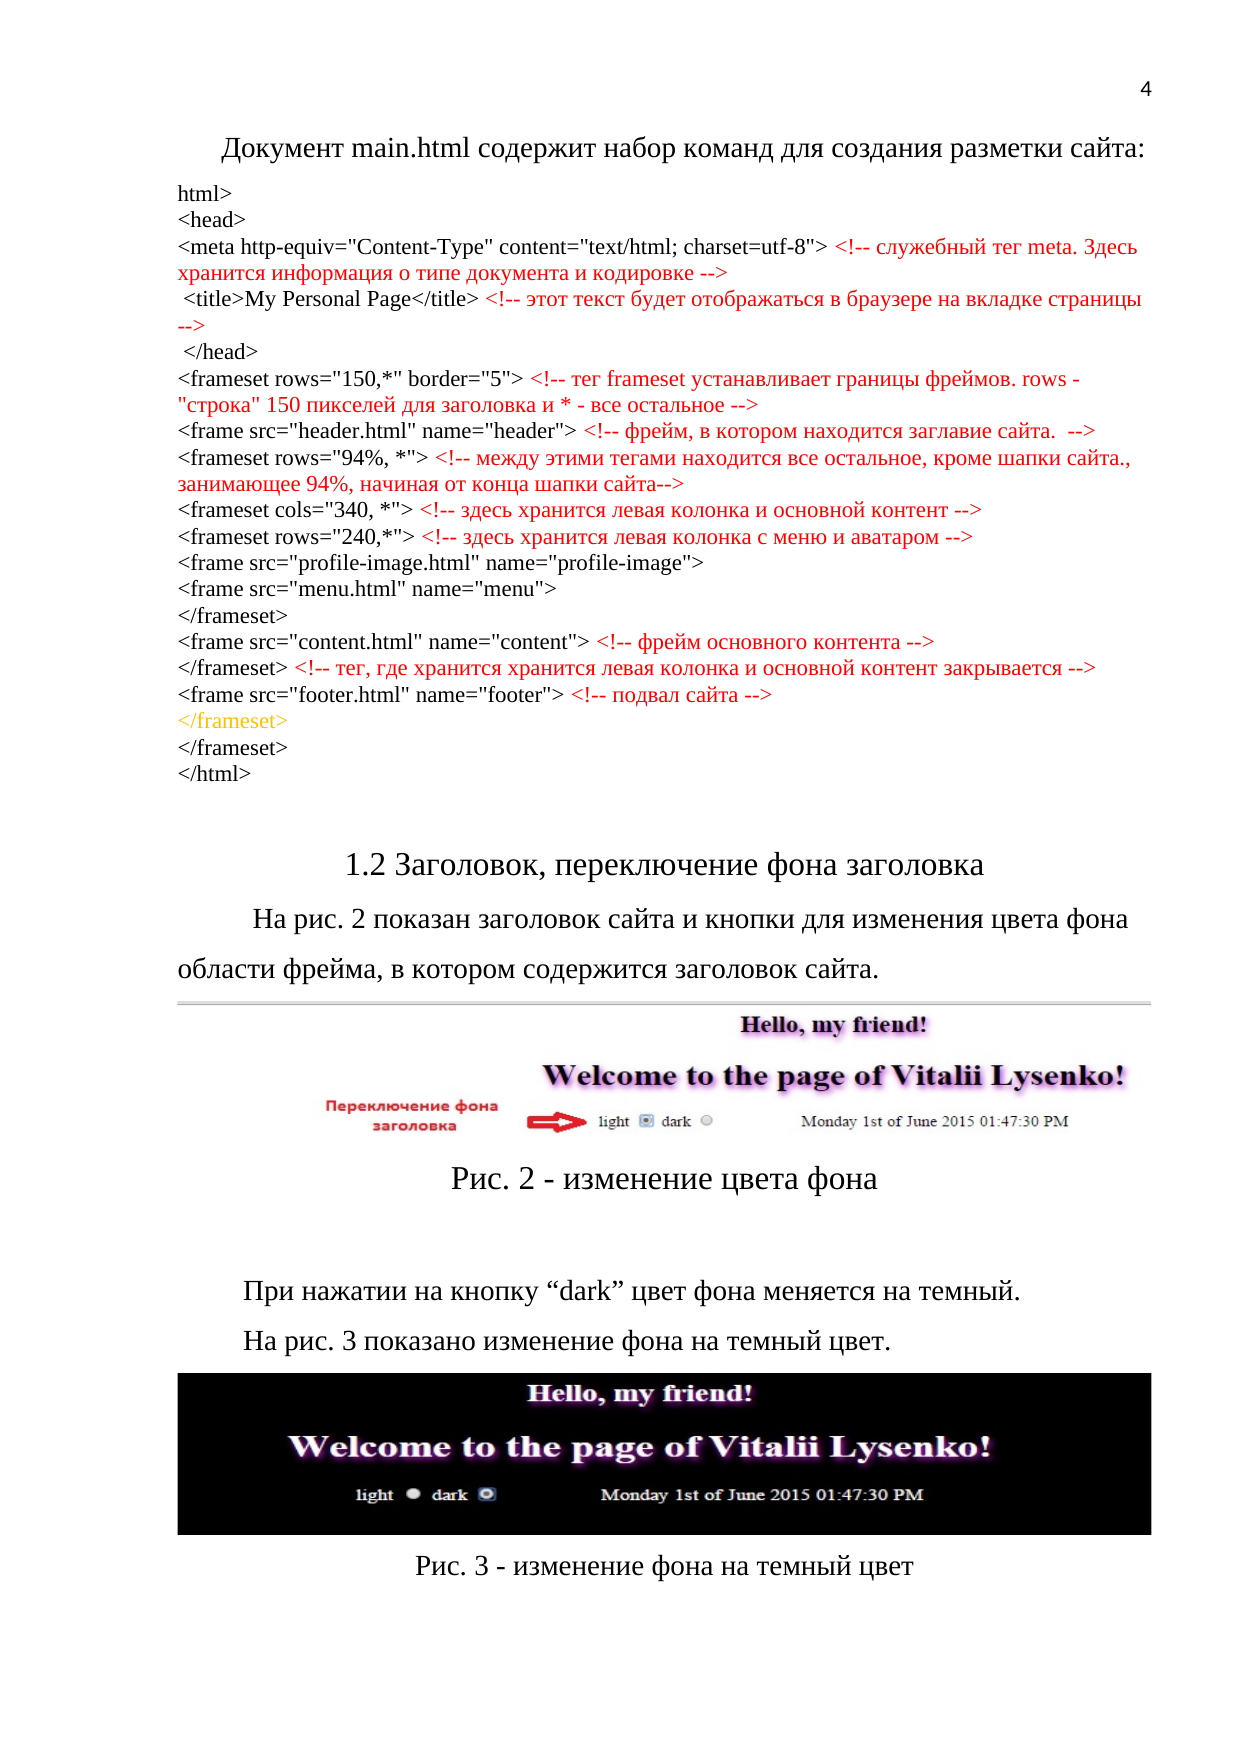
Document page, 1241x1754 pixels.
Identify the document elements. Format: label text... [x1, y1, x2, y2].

list </frameset> [177, 733, 1152, 760]
list <head> [177, 206, 1152, 233]
list html> [177, 180, 1152, 206]
list При нажатии на кнопку “dark” цвет фона меняется на темный. [177, 1273, 1152, 1307]
list <frame src="header.html" name="header"> <!-- фрейм, в котором находится заглавие сайта. --> [177, 417, 1152, 444]
list <frameset rows="240,*"> <!-- здесь хранится левая колонка с меню и аватаром --> [177, 523, 1152, 549]
list </html> [177, 760, 1152, 786]
list Рис. 3 - изменение фона на темный цвет [177, 1548, 1152, 1582]
list <title>My Personal Page</title> <!-- этот текст будет отображаться в браузере на вкладке страницы --> [177, 286, 1152, 338]
list Документ main.html содержит набор команд для создания разметки сайта: [177, 130, 1152, 163]
list <frame src="profile-image.html" name="profile-image"> [177, 549, 1152, 575]
list <frame src="content.html" name="content"> <!-- фрейм основного контента --> [177, 628, 1152, 654]
list <meta http-equiv="Content-Type" content="text/html; charset=utf-8"> <!-- служебный тег meta. Здесь хранится информация о типе документа и кодировке --> [177, 233, 1152, 286]
list </frameset> [177, 707, 1152, 733]
picture [177, 1373, 1152, 1535]
list Рис. 2 - изменение цвета фона [177, 1158, 1152, 1196]
list <frame src="footer.html" name="footer"> <!-- подвал сайта --> [177, 681, 1152, 707]
list <frameset cols="340, *"> <!-- здесь хранится левая колонка и основной контент --> [177, 496, 1152, 523]
list </frameset> <!-- тег, где хранится хранится левая колонка и основной контент закрывается --> [177, 654, 1152, 681]
list </frameset> [177, 602, 1152, 628]
list <frame src="menu.html" name="menu"> [177, 575, 1152, 602]
list <frameset rows="94%, *"> <!-- между этими тегами находится все остальное, кроме шапки сайта., занимающее 94%, начиная от конца шапки сайта--> [177, 444, 1152, 496]
picture [177, 1001, 1152, 1144]
list На рис. 2 показан заголовок сайта и кнопки для изменения цвета фона области фрейма, в котором содержится заголовок сайта. [177, 901, 1152, 985]
list 1.2 Заголовок, переключение фона заголовка [177, 844, 1152, 882]
list </head> [177, 338, 1152, 364]
list На рис. 3 показано изменение фона на темный цвет. [177, 1323, 1152, 1357]
list <frameset rows="150,*" border="5"> <!-- тег frameset устанавливает границы фреймов. rows - "строка" 150 пикселей для заголовка и * - все остальное --> [177, 364, 1152, 417]
